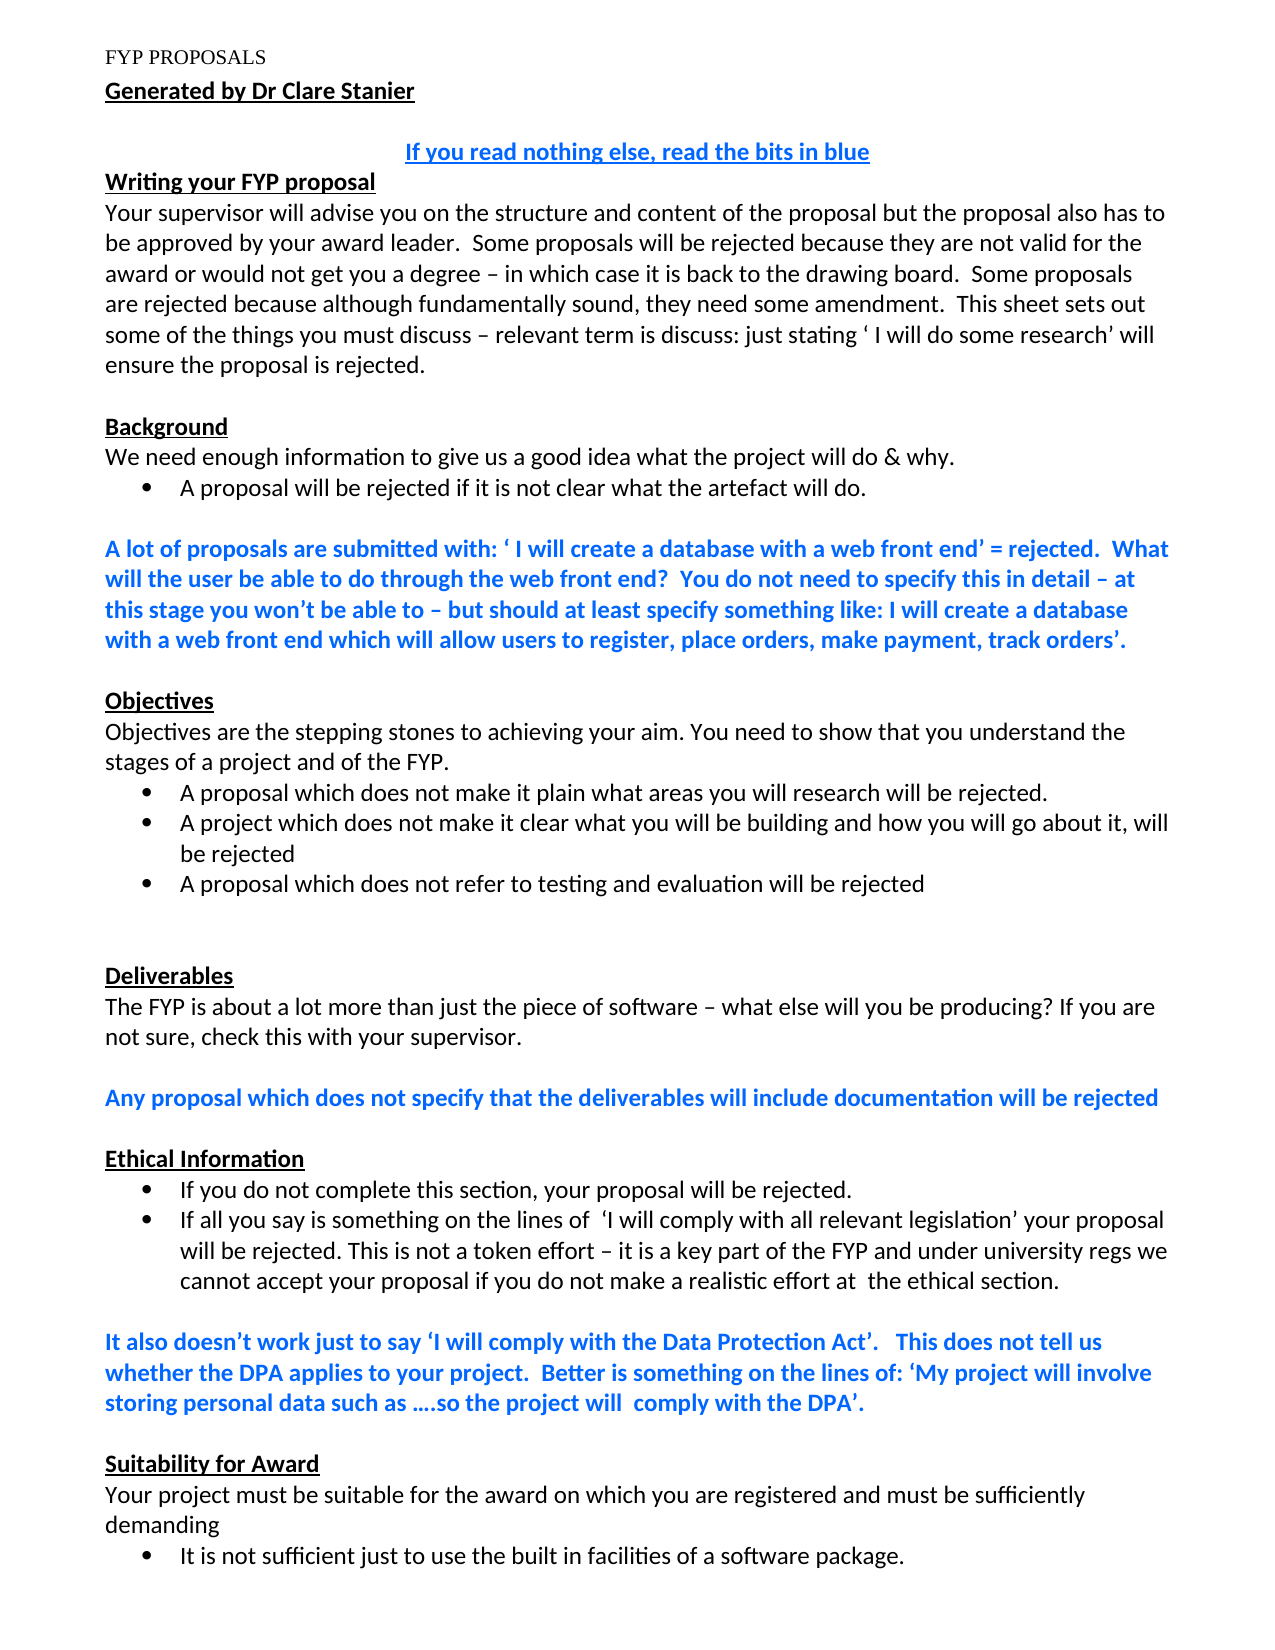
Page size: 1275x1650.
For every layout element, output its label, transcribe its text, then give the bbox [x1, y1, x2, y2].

list If you do not complete this section, your proposal will be rejected. [142, 1174, 1170, 1204]
list If all you say is something on the lines of ‘I will comply with all relevant legislation’ your proposal will be rejected. This is not a token effort – it is a key part of the FYP and under university regs we cannot accept your proposal if you do not make a realistic effort at the ethical section. [142, 1204, 1170, 1296]
text If you read nothing else, read the bits in blue [105, 136, 1170, 167]
list A proposal which does not refer to testing and evaluation will be rejected [142, 868, 1170, 899]
text Ethical Information [105, 1143, 1170, 1174]
text Deliverables [105, 960, 1170, 991]
text Your project must be suitable for the award on which you are registered and must be sufficiently demanding [105, 1479, 1170, 1540]
text Generated by Dr Clare Stanier [105, 75, 1170, 106]
list A proposal will be rejected if it is not clear what the artefact will do. [142, 472, 1170, 502]
text Objectives are the stepping stones to achieving your aim. You need to show that you understand the stages of a project and of the FYP. [105, 716, 1170, 777]
list It is not sufficient just to use the built in facilities of a software package. [142, 1540, 1170, 1571]
text A lot of proposals are submitted with: ‘ I will create a database with a web front end’ = rejected. What will the user be able to do through the web front end? You do not need to specify this in detail – at this stage you won’t be able to – but should at least specify something like: I will create a database with a web front end which will allow users to register, place orders, make payment, track orders’. [105, 533, 1170, 655]
text Suitability for Award [105, 1448, 1170, 1479]
text Any proposal which does not specify that the deliverables will include documentation will be rejected [105, 1082, 1170, 1113]
text Objectives [105, 685, 1170, 716]
text Writing your FYP proposal [105, 167, 1170, 197]
list A proposal which does not make it plain what areas you will research will be rejected. [142, 777, 1170, 807]
text We need enough information to give us a good idea what the project will do & why. [105, 441, 1170, 472]
text Your supervisor will advise you on the structure and content of the proposal but the proposal also has to be approved by your award leader. Some proposals will be rejected because they are not valid for the award or would not get you a degree – in which case it is back to the drawing board. Some proposals are rejected because although fundamentally sound, they need some amendment. This sheet sets out some of the things you must discuss – relevant term is discuss: just stating ‘ I will do some research’ will ensure the proposal is rejected. [105, 197, 1170, 380]
list A project which does not make it clear what you will be building and how you will go about it, will be rejected [142, 807, 1170, 868]
text Background [105, 411, 1170, 441]
text It also doesn’t work just to say ‘I will comply with the Data Protection Act’. This does not tell us whether the DPA applies to your project. Better is something on the lines of: ‘My project will involve storing personal data such as ….so the project will comply with the DPA’. [105, 1326, 1170, 1418]
text The FYP is about a lot more than just the piece of software – what else will you be producing? If you are not sure, check this with your supervisor. [105, 991, 1170, 1052]
